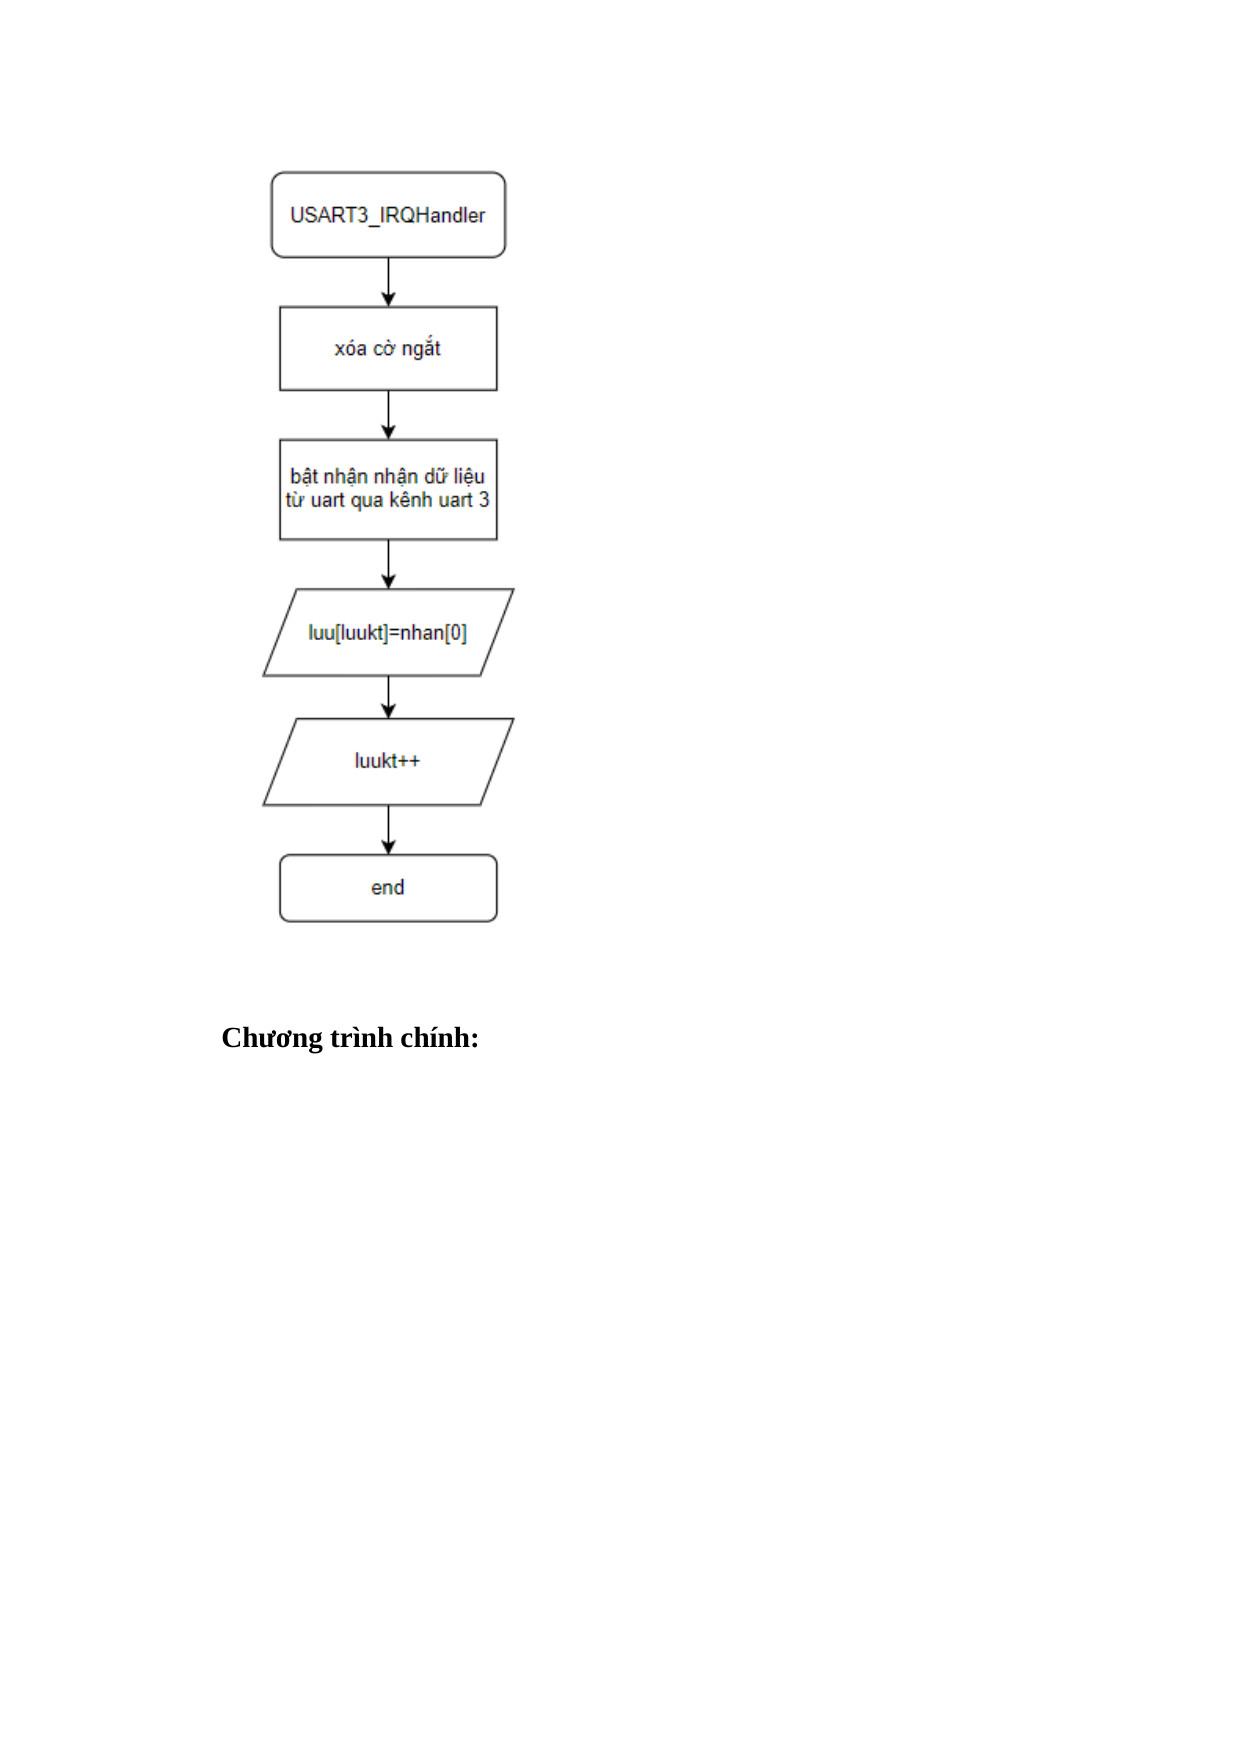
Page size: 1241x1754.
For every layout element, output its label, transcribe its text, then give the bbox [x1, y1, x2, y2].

picture [221, 118, 603, 1001]
text Chương trình chính: [221, 1020, 1122, 1053]
